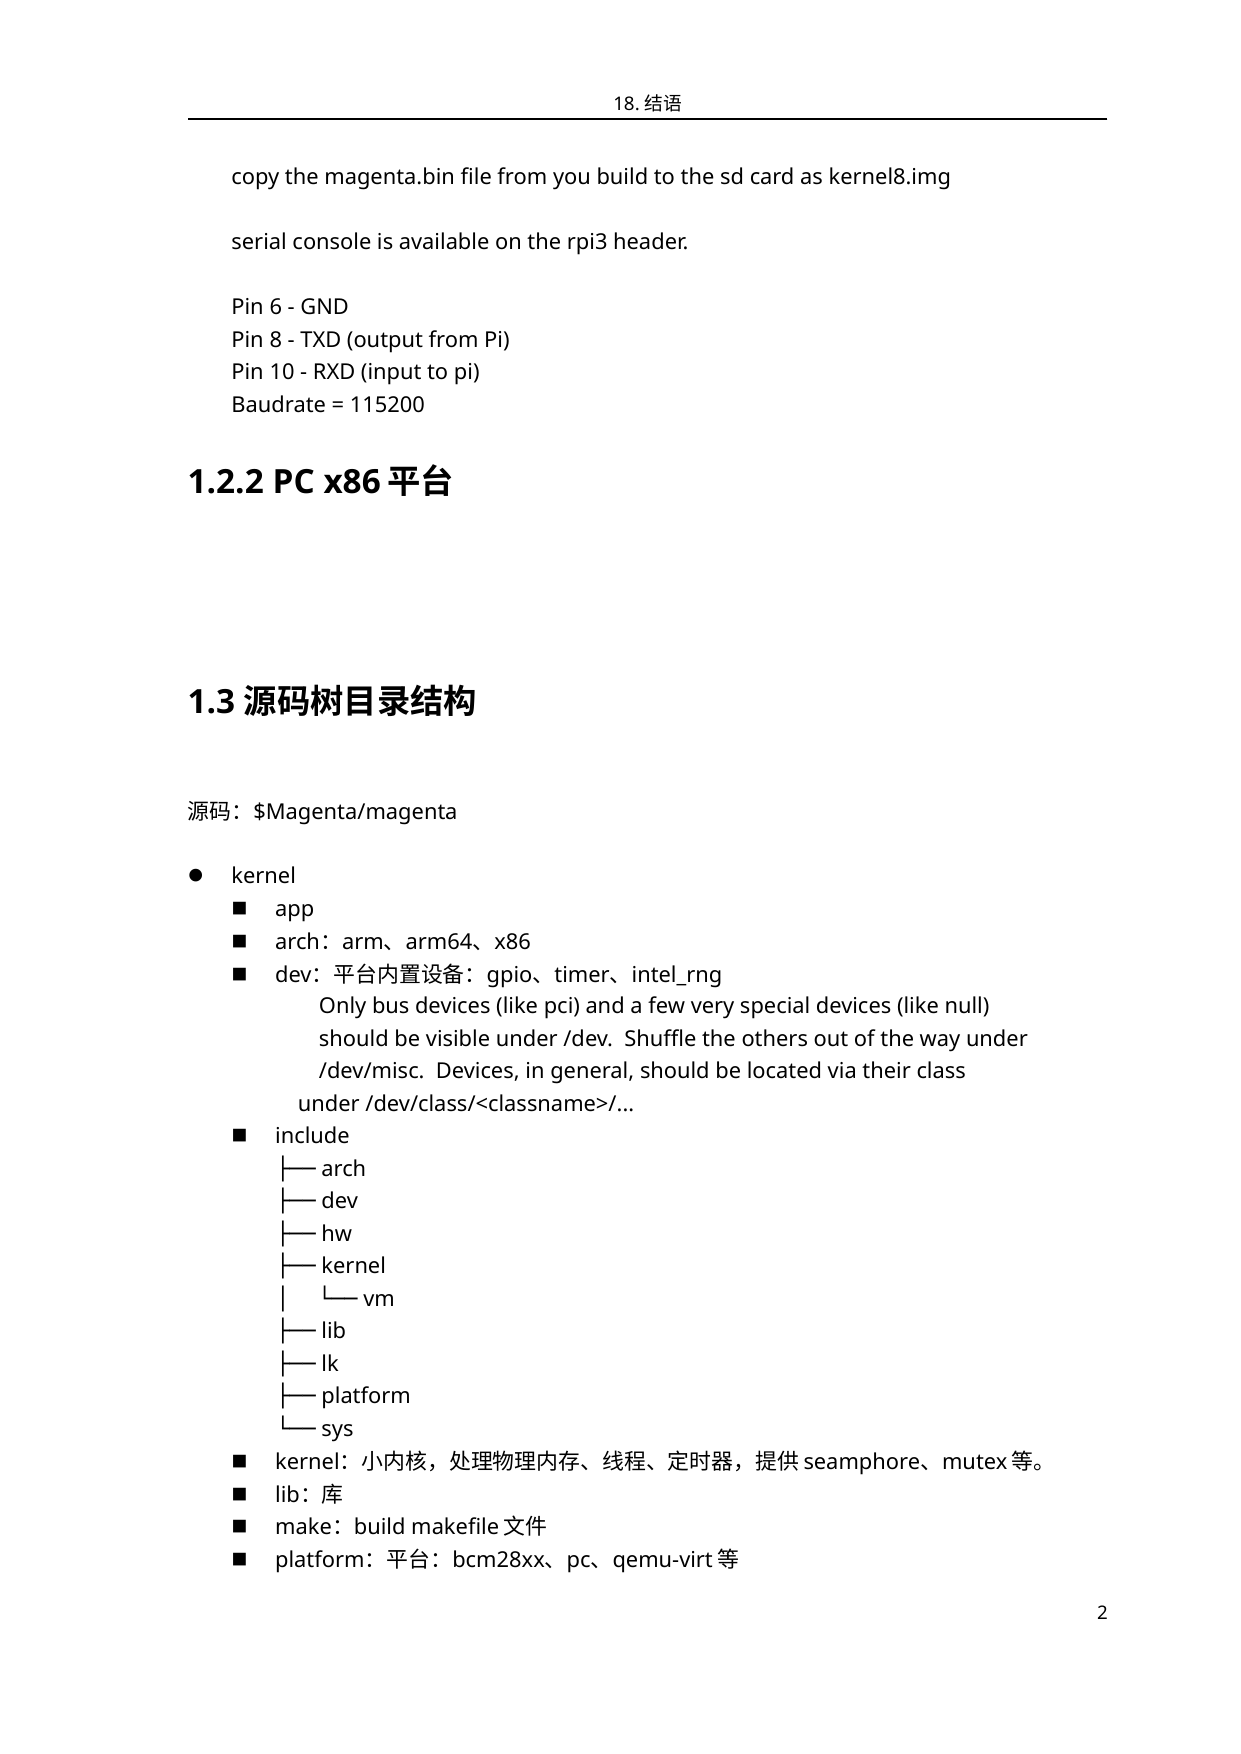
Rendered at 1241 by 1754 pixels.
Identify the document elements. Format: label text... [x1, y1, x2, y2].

list dev：平台内置设备：gpio、timer、intel_rng [231, 956, 1107, 989]
list kernel [187, 859, 1107, 891]
list arch：arm、arm64、x86 [231, 924, 1107, 956]
text Baudrate = 115200 [187, 387, 1107, 420]
list ├── kernel [275, 1249, 1107, 1281]
list kernel：小内核，处理物理内存、线程、定时器，提供seamphore、mutex等。 [231, 1444, 1107, 1476]
subtitle 源码树目录结构 [187, 666, 1107, 731]
text 源码：$Magenta/magenta [187, 794, 1107, 859]
list make：build makefile文件 [231, 1509, 1107, 1541]
list lib：库 [231, 1476, 1107, 1509]
list ├── platform [275, 1379, 1107, 1411]
list should be visible under /dev. Shuffle the others out of the way under [275, 1021, 1107, 1054]
text Pin 6 - GND [187, 290, 1107, 322]
list └── sys [275, 1411, 1107, 1444]
list ├── lk [275, 1346, 1107, 1379]
list platform：平台：bcm28xx、pc、qemu-virt等 [231, 1541, 1107, 1574]
list /dev/misc. Devices, in general, should be located via their class [275, 1054, 1107, 1086]
list │ └── vm [275, 1281, 1107, 1314]
text Pin 8 - TXD (output from Pi) [187, 322, 1107, 355]
text Pin 10 - RXD (input to pi) [187, 355, 1107, 387]
subtitle PC x86平台 [187, 447, 1107, 512]
text serial console is available on the rpi3 header. [187, 225, 1107, 257]
list include [231, 1119, 1107, 1151]
list ├── lib [275, 1314, 1107, 1346]
list ├── arch [275, 1151, 1107, 1184]
list ├── hw [275, 1216, 1107, 1249]
list app [231, 891, 1107, 924]
list Only bus devices (like pci) and a few very special devices (like null) [275, 989, 1107, 1021]
text copy the magenta.bin file from you build to the sd card as kernel8.img [187, 160, 1107, 192]
list under /dev/class/<classname>/... [275, 1086, 1107, 1119]
list ├── dev [275, 1184, 1107, 1216]
